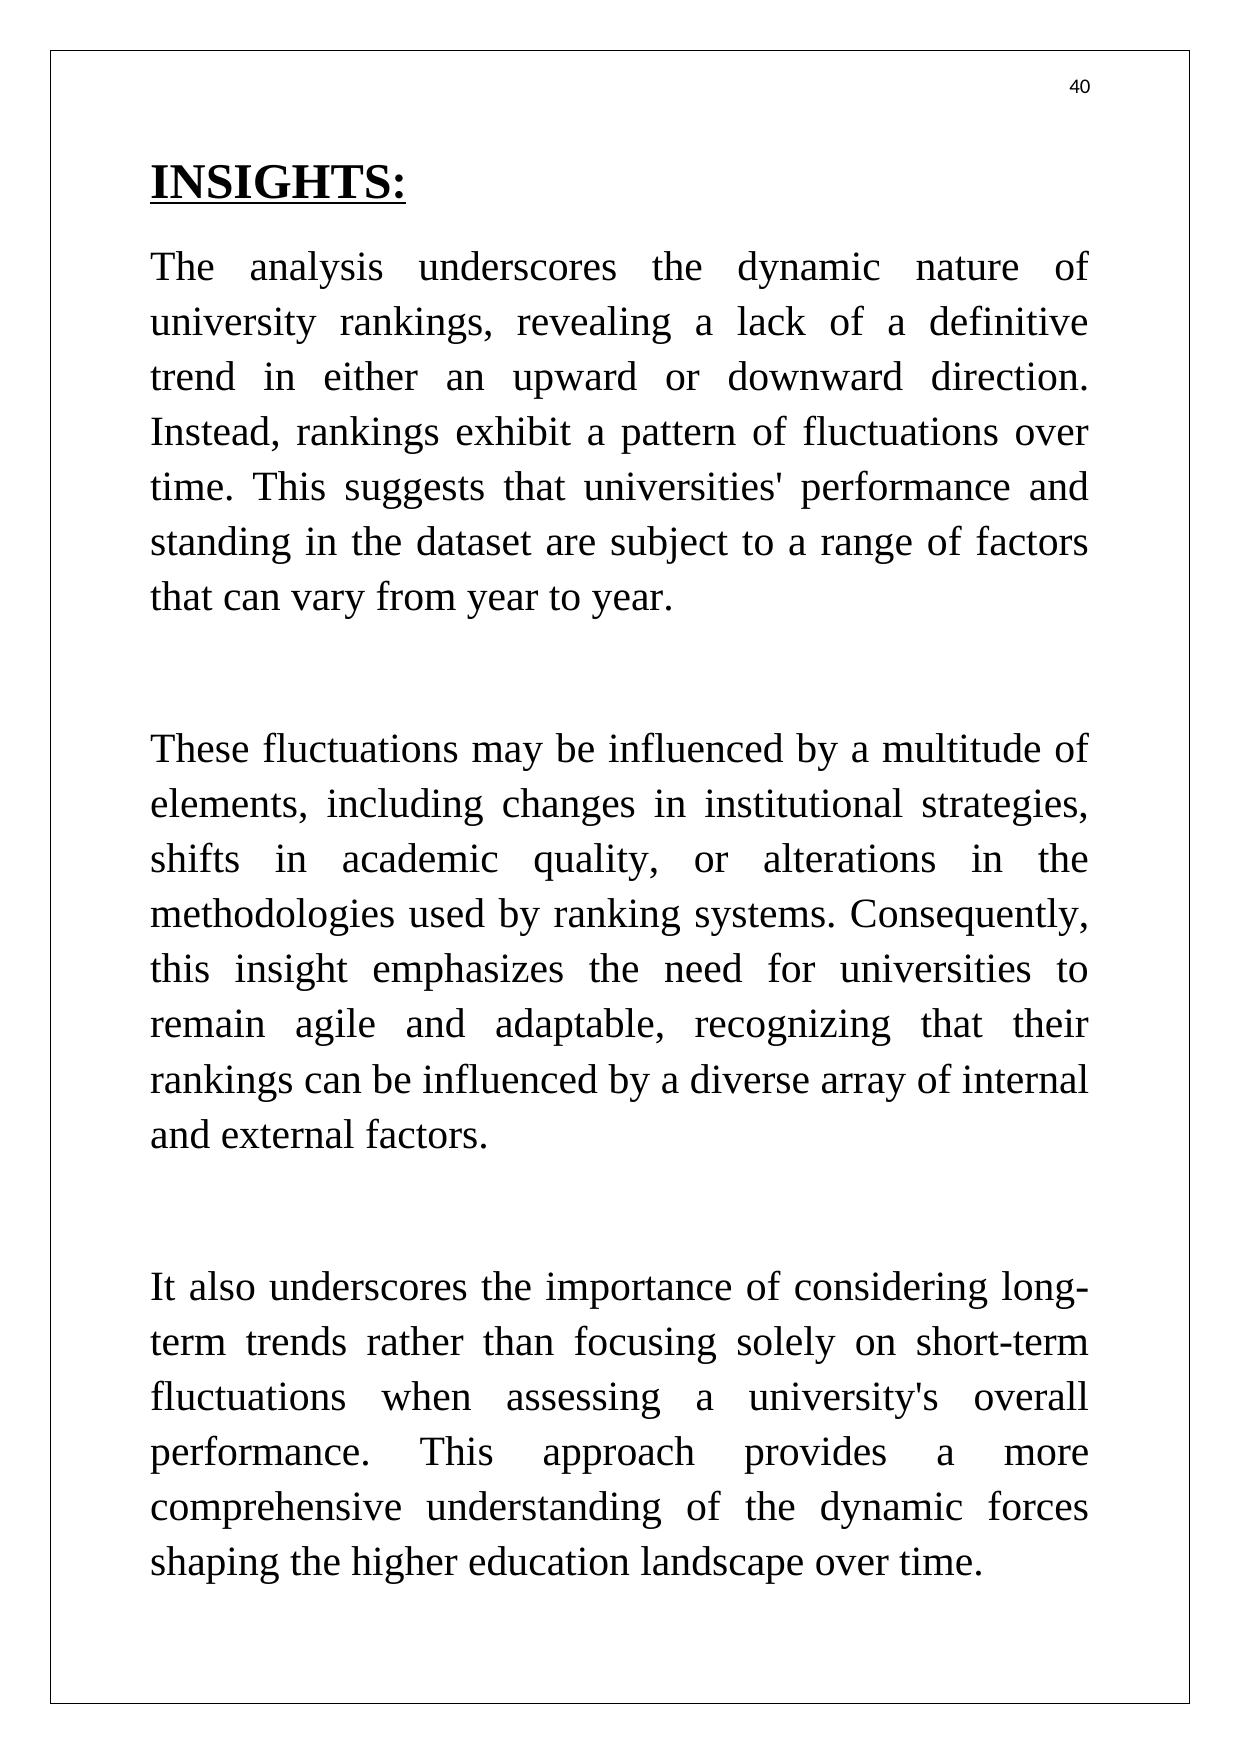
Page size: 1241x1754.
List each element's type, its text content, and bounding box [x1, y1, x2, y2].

text It also underscores the importance of considering long-term trends rather than focusing solely on short-term fluctuations when assessing a university's overall performance. This approach provides a more comprehensive understanding of the dynamic forces shaping the higher education landscape over time. [150, 1261, 1090, 1584]
text These fluctuations may be influenced by a multitude of elements, including changes in institutional strategies, shifts in academic quality, or alterations in the methodologies used by ranking systems. Consequently, this insight emphasizes the need for universities to remain agile and adaptable, recognizing that their rankings can be influenced by a diverse array of internal and external factors. [150, 723, 1090, 1157]
text INSIGHTS: [150, 150, 1090, 211]
text The analysis underscores the dynamic nature of university rankings, revealing a lack of a definitive trend in either an upward or downward direction. Instead, rankings exhibit a pattern of fluctuations over time. This suggests that universities' performance and standing in the dataset are subject to a range of factors that can vary from year to year. [150, 241, 1090, 619]
